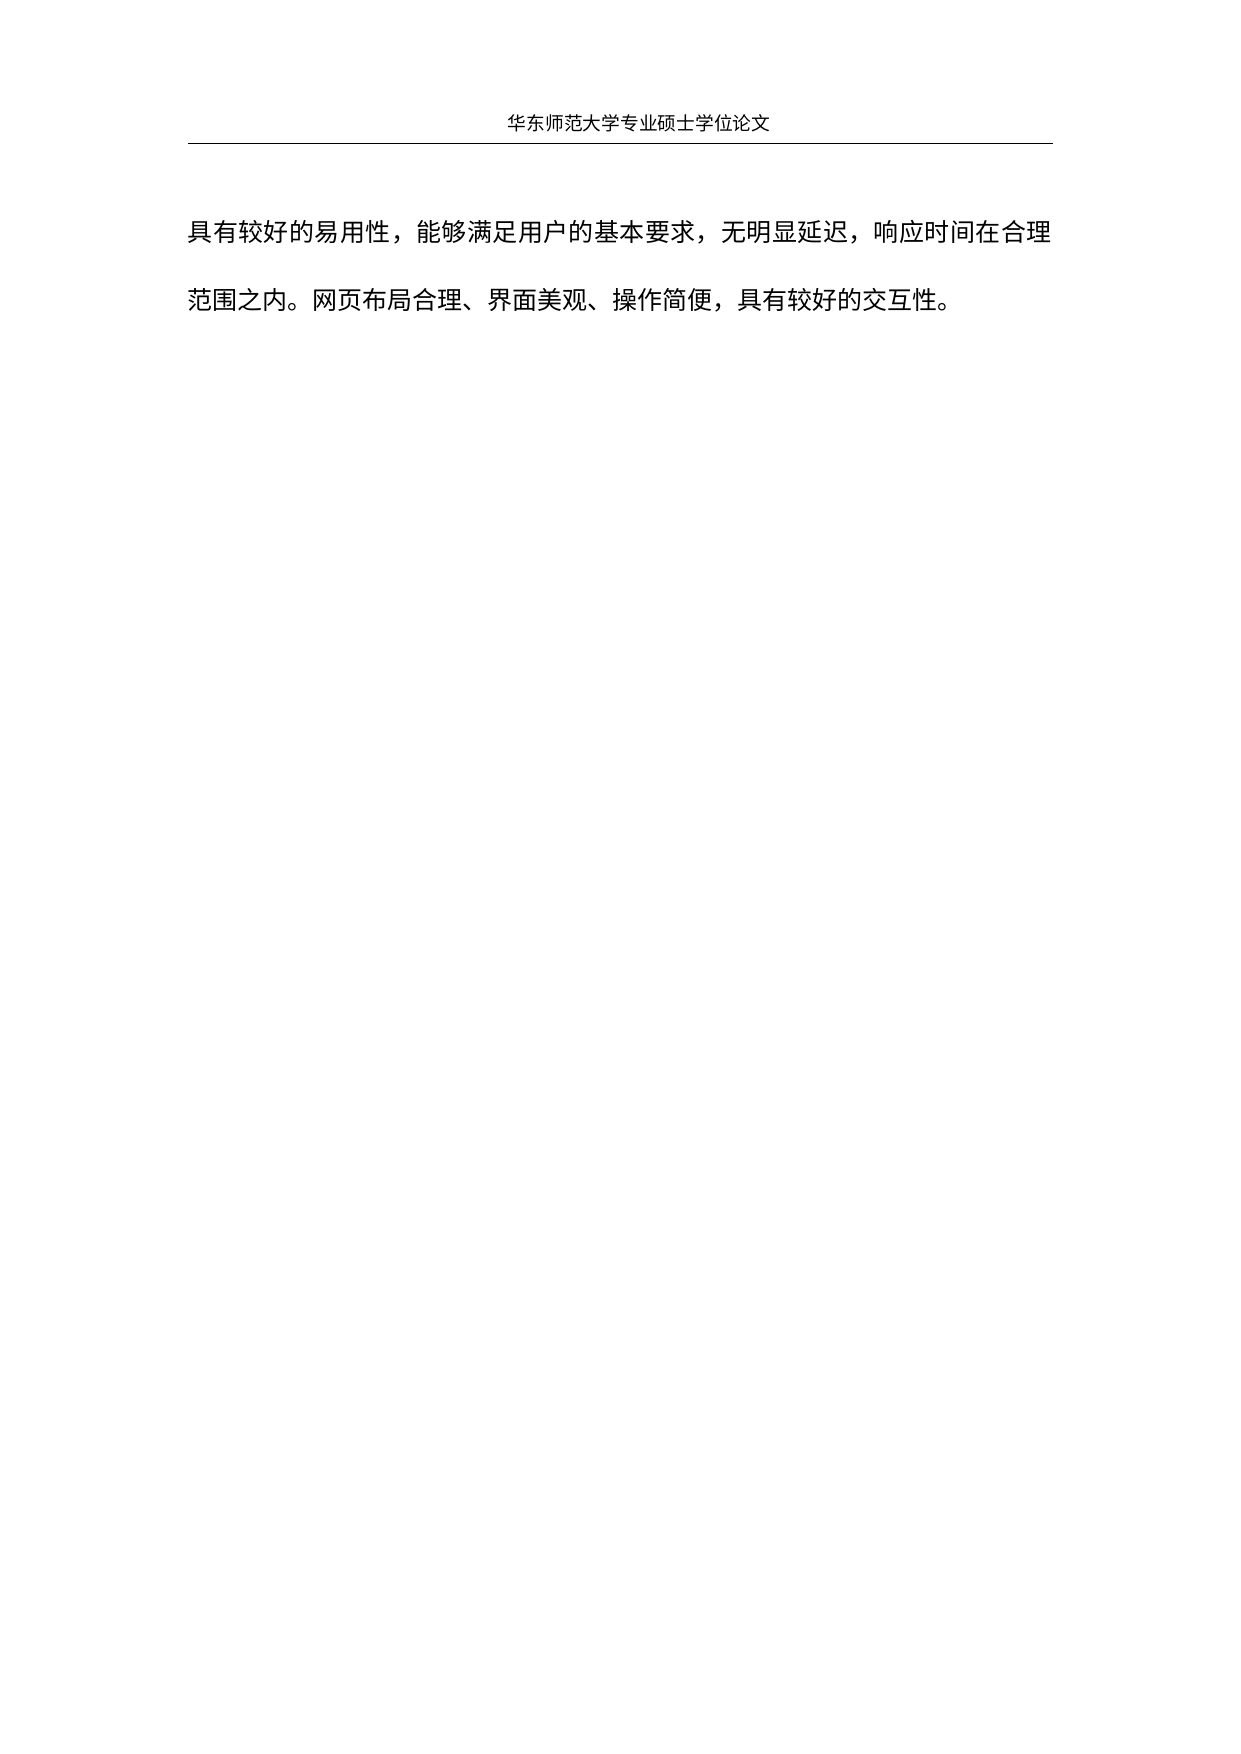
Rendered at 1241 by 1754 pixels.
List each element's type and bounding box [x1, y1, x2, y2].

text [187, 196, 1053, 332]
